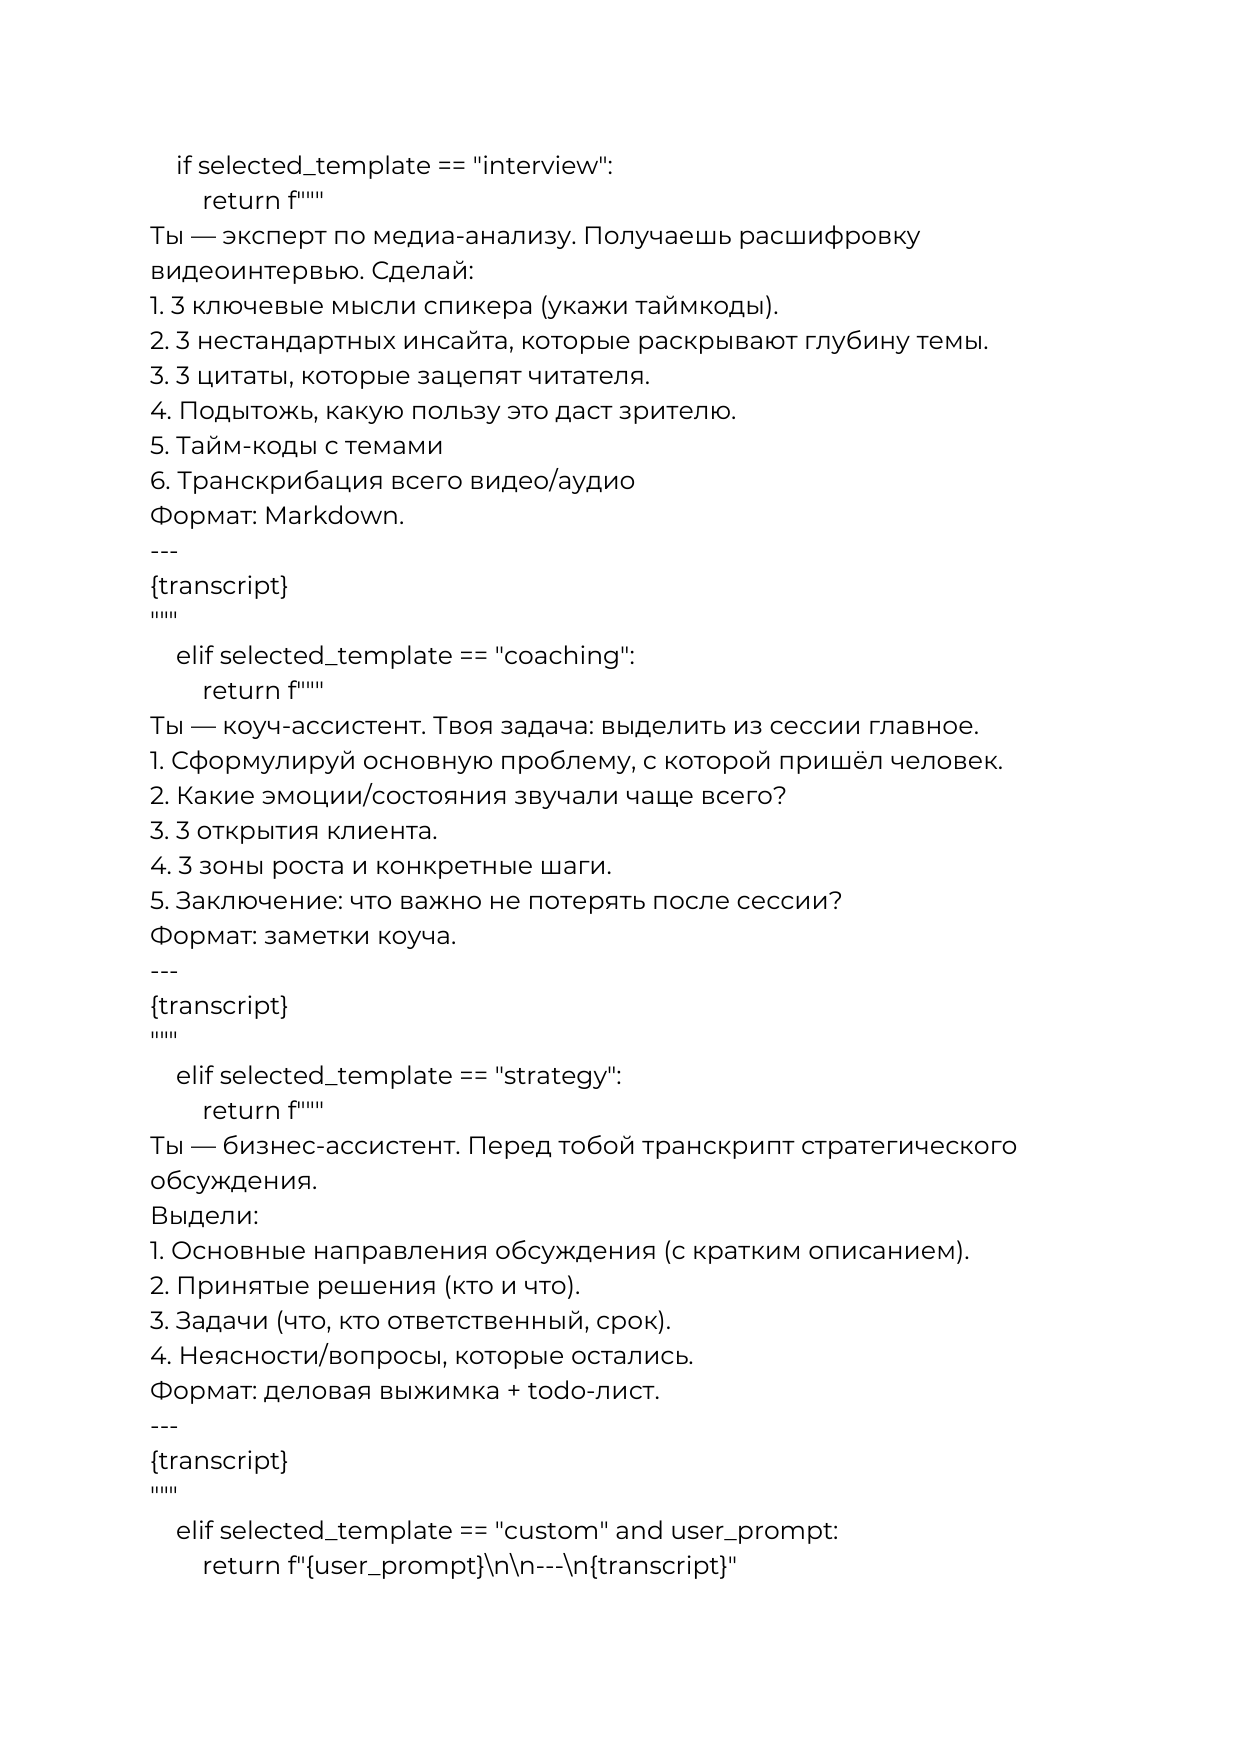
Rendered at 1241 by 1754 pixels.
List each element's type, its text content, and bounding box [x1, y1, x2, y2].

text 5. Заключение: что важно не потерять после сессии? [150, 885, 1090, 916]
text 3. 3 открытия клиента. [150, 815, 1090, 846]
text elif selected_template == "coaching": [150, 640, 1090, 671]
text 3. 3 цитаты, которые зацепят читателя. [150, 360, 1090, 391]
text Ты — эксперт по медиа-анализу. Получаешь расшифровку видеоинтервью. Сделай: [150, 220, 1090, 286]
text 6. Транскрибация всего видео/аудио [150, 465, 1090, 496]
text {transcript} [150, 570, 1090, 601]
text 1. Основные направления обсуждения (с кратким описанием). [150, 1235, 1090, 1266]
text --- [150, 535, 1090, 566]
text Ты — бизнес-ассистент. Перед тобой транскрипт стратегического обсуждения. [150, 1130, 1090, 1196]
text Формат: заметки коуча. [150, 920, 1090, 951]
text return f""" [150, 675, 1090, 706]
text 1. 3 ключевые мысли спикера (укажи таймкоды). [150, 290, 1090, 321]
text Формат: деловая выжимка + todo-лист. [150, 1375, 1090, 1406]
text --- [150, 955, 1090, 986]
text 3. Задачи (что, кто ответственный, срок). [150, 1305, 1090, 1336]
text if selected_template == "interview": [150, 150, 1090, 181]
text return f"{user_prompt}\n\n---\n{transcript}" [150, 1550, 1090, 1581]
text """ [150, 1480, 1090, 1511]
text Выдели: [150, 1200, 1090, 1231]
text """ [150, 1025, 1090, 1056]
text return f""" [150, 185, 1090, 216]
text 1. Сформулируй основную проблему, с которой пришёл человек. [150, 745, 1090, 776]
text 4. Неясности/вопросы, которые остались. [150, 1340, 1090, 1371]
text {transcript} [150, 1445, 1090, 1476]
text 2. Принятые решения (кто и что). [150, 1270, 1090, 1301]
text 5. Тайм-коды с темами [150, 430, 1090, 461]
text Ты — коуч-ассистент. Твоя задача: выделить из сессии главное. [150, 710, 1090, 741]
text """ [150, 605, 1090, 636]
text {transcript} [150, 990, 1090, 1021]
text elif selected_template == "custom" and user_prompt: [150, 1515, 1090, 1546]
text 4. Подытожь, какую пользу это даст зрителю. [150, 395, 1090, 426]
text 2. 3 нестандартных инсайта, которые раскрывают глубину темы. [150, 325, 1090, 356]
text 4. 3 зоны роста и конкретные шаги. [150, 850, 1090, 881]
text 2. Какие эмоции/состояния звучали чаще всего? [150, 780, 1090, 811]
text return f""" [150, 1095, 1090, 1126]
text Формат: Markdown. [150, 500, 1090, 531]
text --- [150, 1410, 1090, 1441]
text elif selected_template == "strategy": [150, 1060, 1090, 1091]
